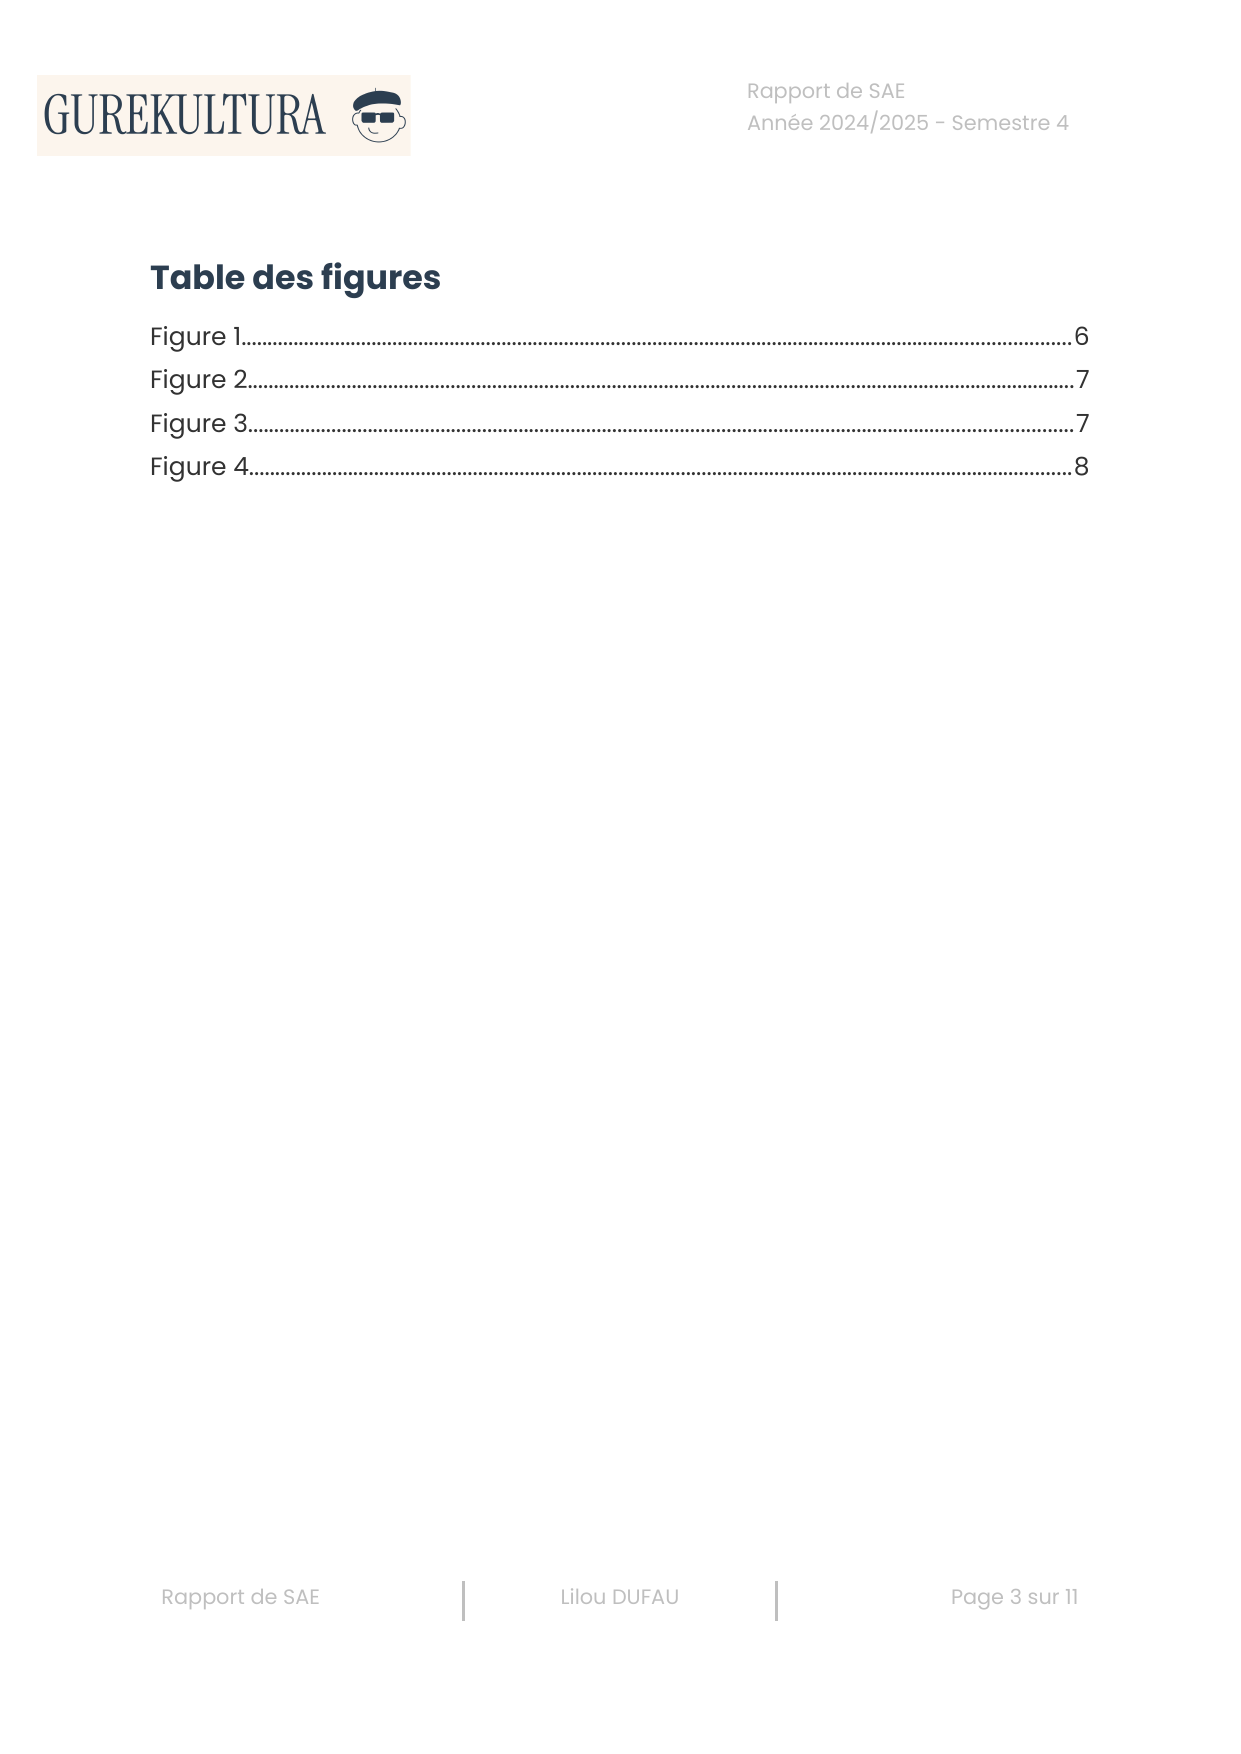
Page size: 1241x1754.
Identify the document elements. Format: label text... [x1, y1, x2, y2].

text Figure 3 7 [150, 403, 1090, 441]
subtitle Table des figures [150, 251, 1090, 301]
text Figure 4 8 [150, 446, 1090, 484]
text Figure 2 7 [150, 360, 1090, 398]
text Figure 1 6 [150, 317, 1090, 354]
picture [37, 75, 411, 156]
